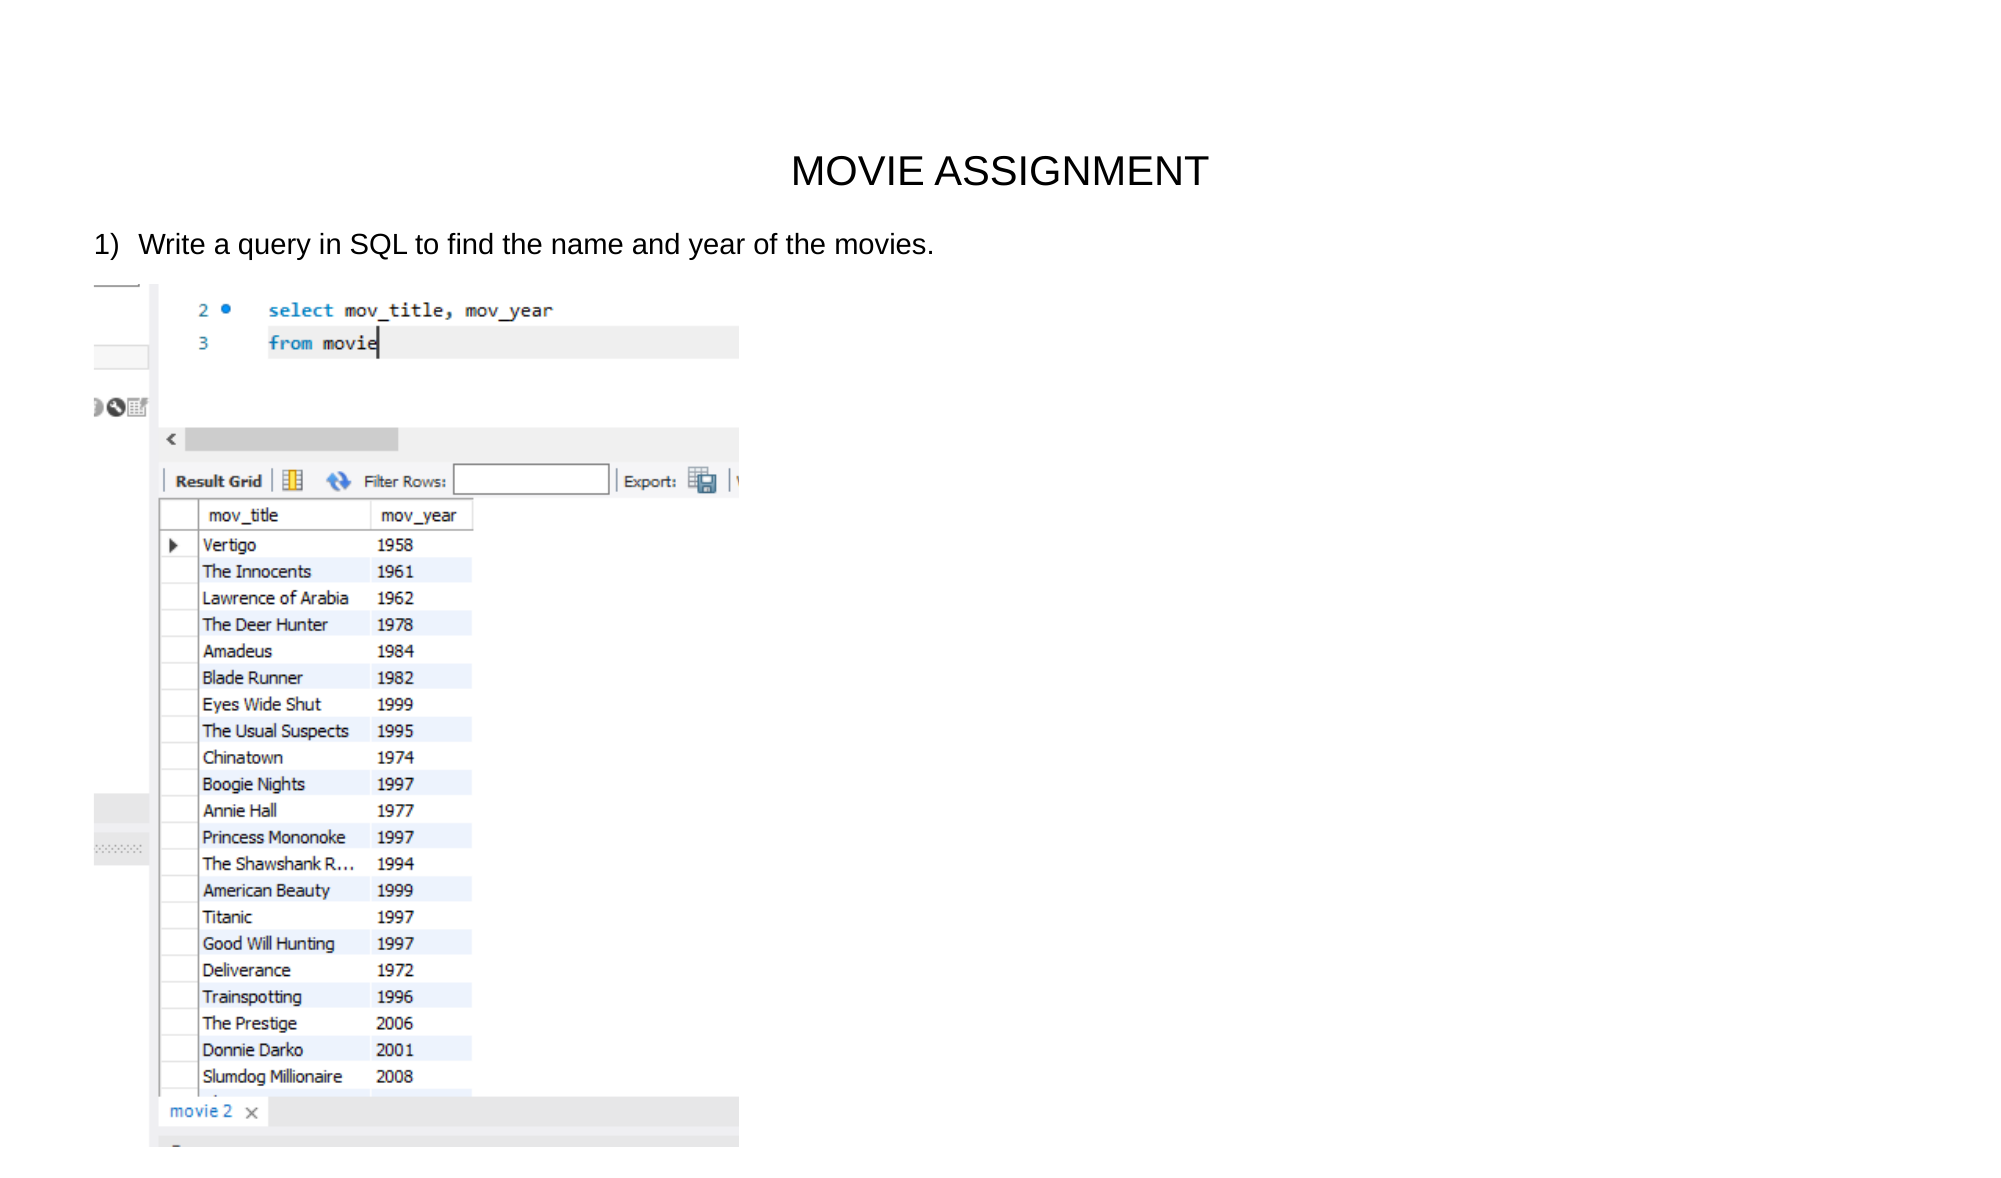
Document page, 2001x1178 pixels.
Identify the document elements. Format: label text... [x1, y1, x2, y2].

list Write a query in SQL to find the name and year of the movies. [94, 227, 1906, 261]
text MOVIE ASSIGNMENT [94, 146, 1906, 194]
picture [93, 284, 739, 1147]
